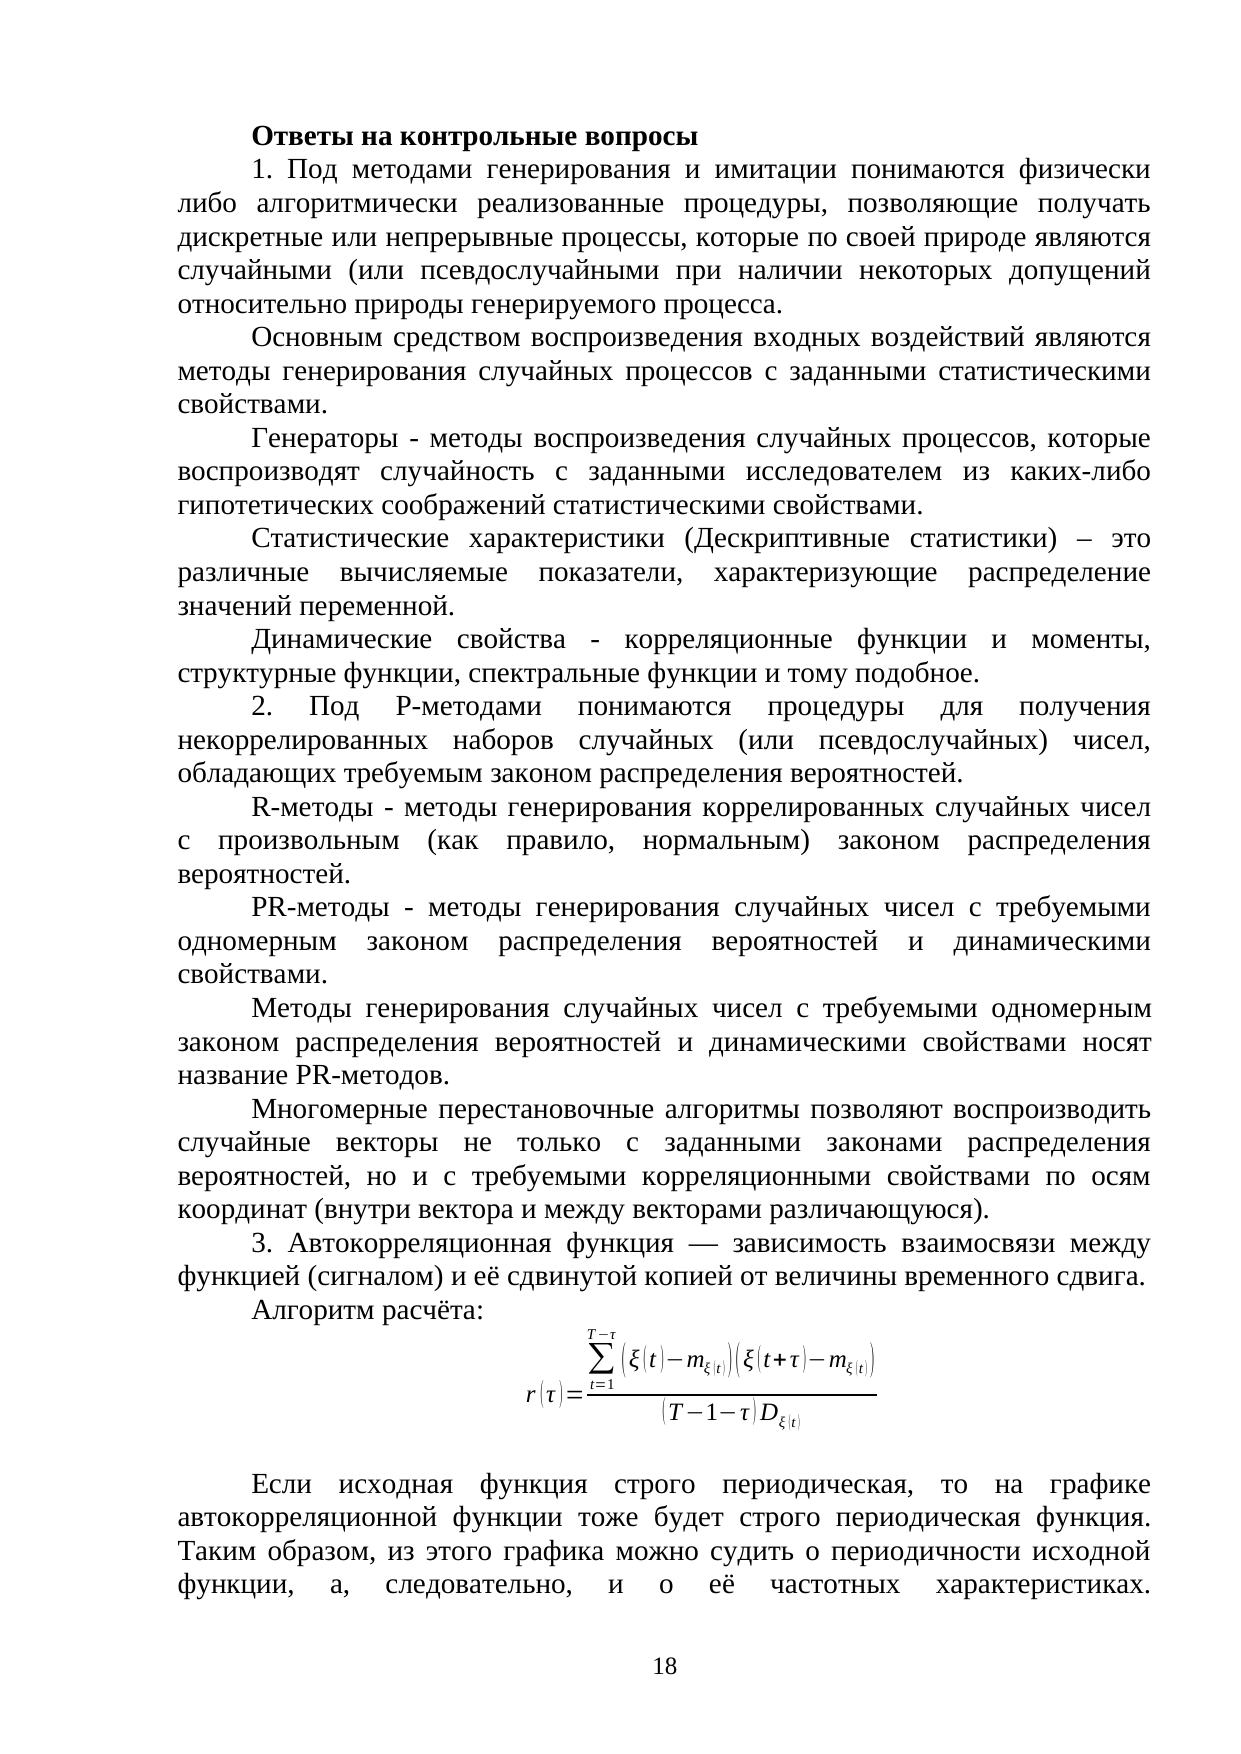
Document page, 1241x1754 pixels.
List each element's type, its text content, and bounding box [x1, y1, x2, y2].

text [177, 1466, 1152, 1600]
text РR-методы - методы генерирования случайных чисел с требуемыми одномерным законом распределения вероятностей и динамическими свойствами. [177, 889, 1152, 990]
text 1. Под методами генерирования и имитации понимаются физически либо алгоритмически реализованные процедуры, позволяющие получать дискретные или непрерывные процессы, которые по своей природе являются случайными (или псевдослучайными при наличии некоторых допущений относительно природы генерируемого процесса. [177, 152, 1152, 319]
text Основным средством воспроизведения входных воздействий являются методы генерирования случайных процессов с заданными статистическими свойствами. [177, 319, 1152, 420]
text Динамические свойства - корреляционные функции и моменты, структурные функции, спектральные функции и тому подобное. [177, 621, 1152, 688]
text Статистические характеристики (Дескриптивные статистики) – это различные вычисляемые показатели, характеризующие распределение значений переменной. [177, 521, 1152, 621]
text 3. Автокорреляционная функция — зависимость взаимосвязи между функцией (сигналом) и её сдвинутой копией от величины временного сдвига. [177, 1225, 1152, 1292]
text Многомерные перестановочные алгоритмы позволяют воспроизводить случайные векторы не только с заданными законами распределения вероятностей, но и с требуемыми корреляционными свойствами по осям координат (внутри вектора и между векторами различающуюся). [177, 1091, 1152, 1225]
text Генераторы - методы воспроизведения случайных процессов, которые воспроизводят случайность с заданными исследователем из каких-либо гипотетических соображений статистическими свойствами. [177, 420, 1152, 521]
text R-методы - методы генерирования коррелированных случайных чисел с произвольным (как правило, нормальным) законом распределения вероятностей. [177, 789, 1152, 889]
text Ответы на контрольные вопросы [177, 118, 1152, 152]
text Методы генерирования случайных чисел с требуемыми одномерным законом распределения вероятностей и динамическими свойствами носят название РR-методов. [177, 990, 1152, 1091]
text Алгоритм расчёта: [177, 1292, 1152, 1326]
text 2. Под Р-методами понимаются процедуры для получения некоррелированных наборов случайных (или псевдослучайных) чисел, обладающих требуемым законом распределения вероятностей. [177, 688, 1152, 789]
